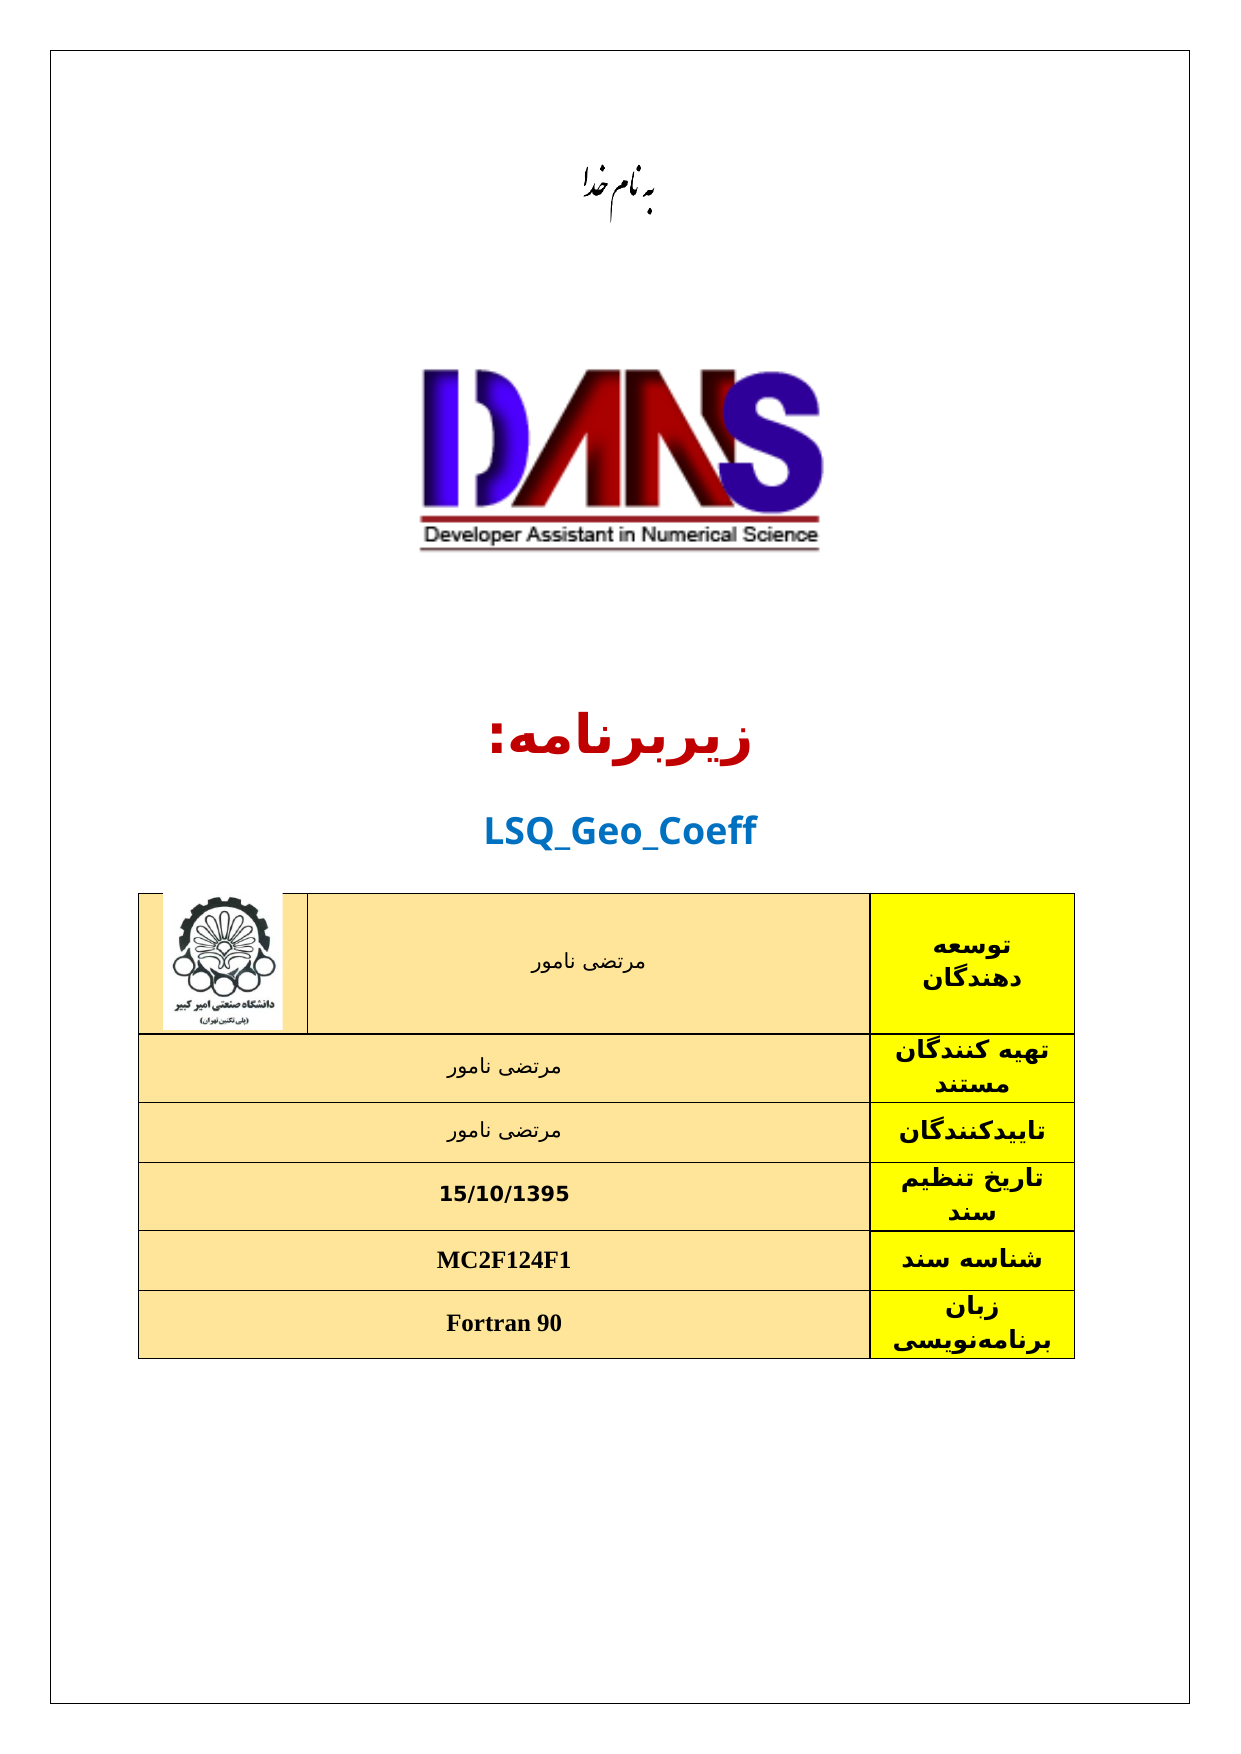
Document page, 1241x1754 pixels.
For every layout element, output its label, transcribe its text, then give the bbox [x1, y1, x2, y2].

table_cell تهیه کنندگان مستند [871, 1035, 1074, 1102]
table_cell زبان برنامه‌نویسی [871, 1291, 1074, 1358]
picture [163, 893, 283, 1030]
table_cell تاریخ تنظیم سند [871, 1163, 1074, 1230]
table_cell شناسه سند [871, 1232, 1074, 1290]
table_cell MC2F124F1 [139, 1231, 869, 1290]
picture [573, 150, 667, 226]
table_header توسعه دهندگان [871, 894, 1074, 1033]
table_cell مرتضی نامور [139, 1035, 869, 1102]
table_cell Fortran 90 [139, 1291, 869, 1358]
table_header [139, 894, 307, 1033]
text زیربرنامه: [150, 703, 1090, 766]
table_cell 15/10/1395 [139, 1163, 869, 1230]
picture [399, 356, 841, 572]
text LSQ_Geo_Coeff [150, 805, 1090, 856]
table_cell مرتضی نامور [139, 1103, 869, 1162]
table_header مرتضی نامور [308, 894, 869, 1033]
table_cell تاییدکنندگان [871, 1103, 1074, 1162]
